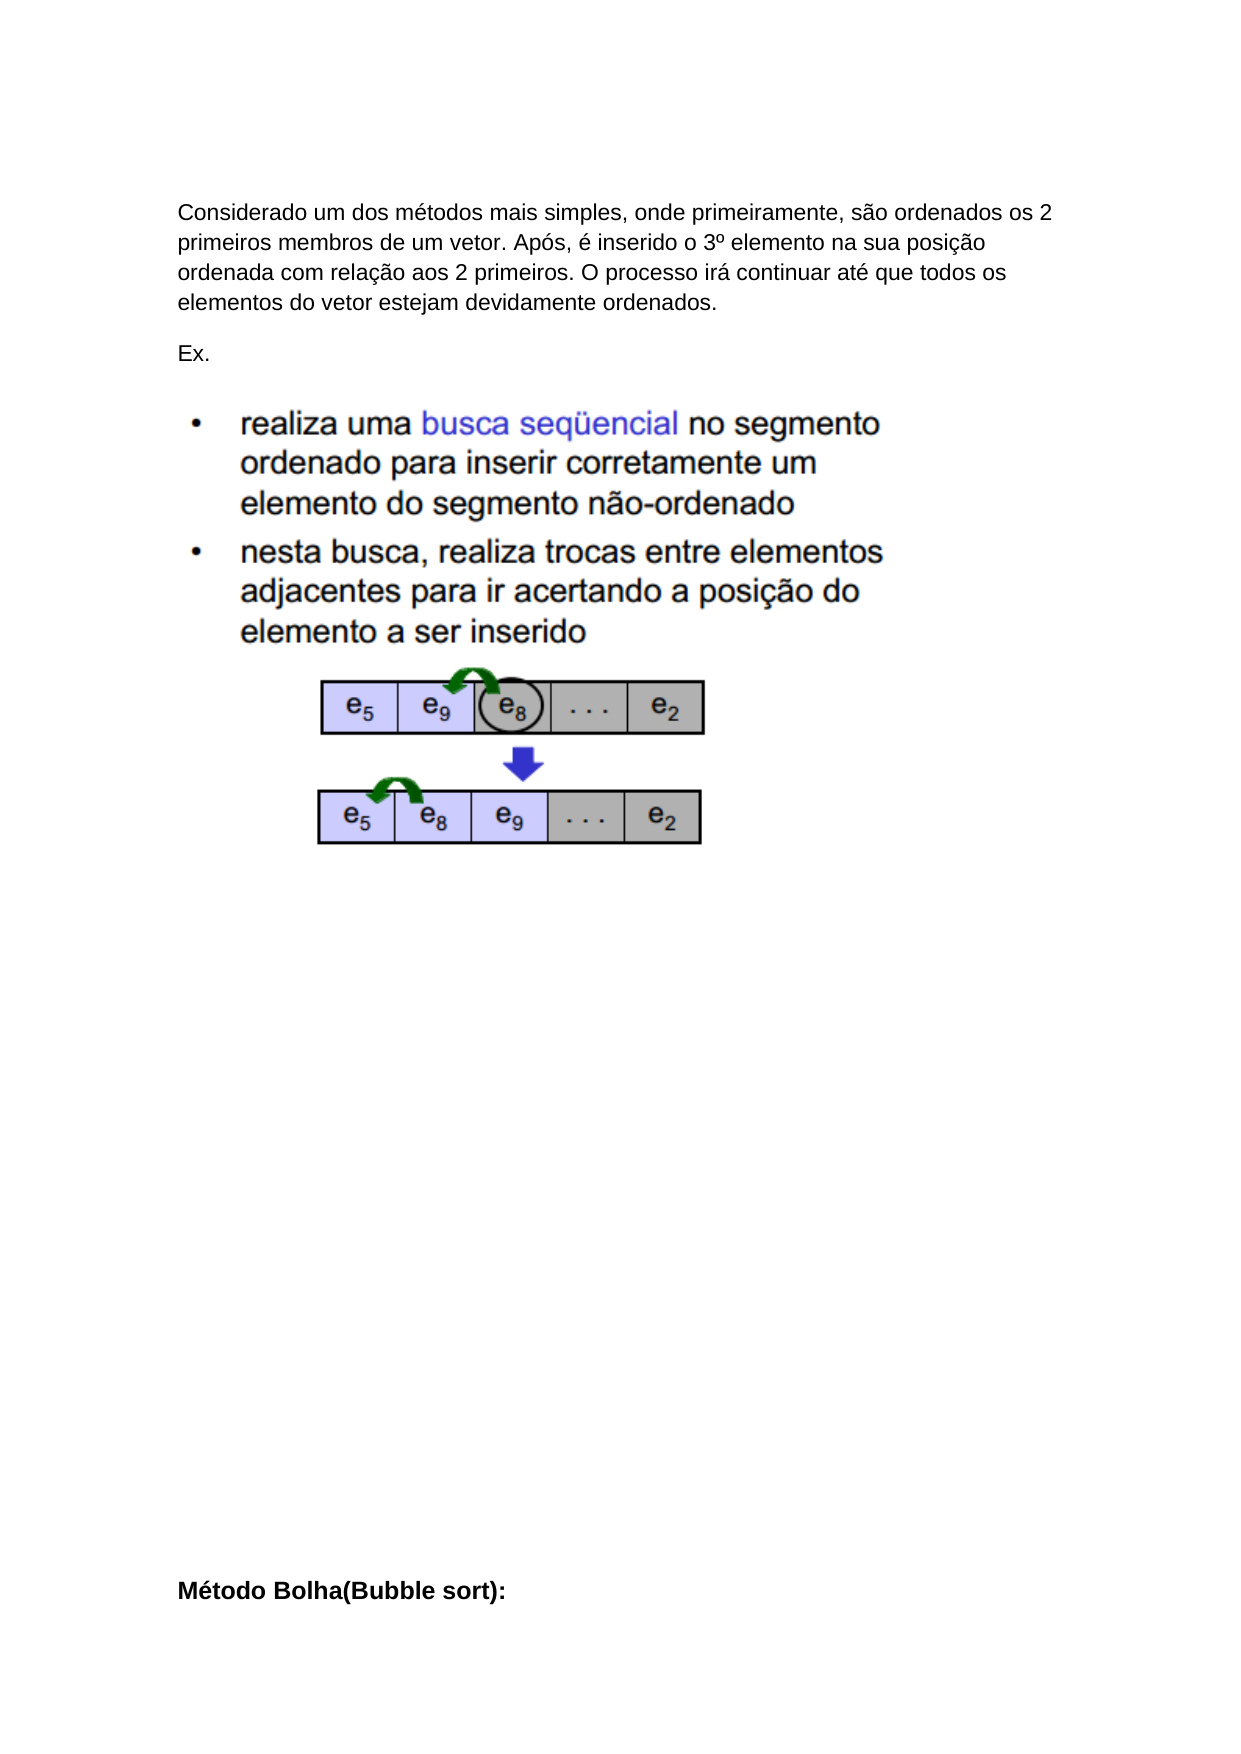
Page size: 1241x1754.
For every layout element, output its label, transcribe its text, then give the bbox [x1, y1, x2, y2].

picture [177, 391, 902, 854]
text Método Bolha(Bubble sort): [177, 1576, 1063, 1605]
text Considerado um dos métodos mais simples, onde primeiramente, são ordenados os 2 primeiros membros de um vetor. Após, é inserido o 3º elemento na sua posição ordenada com relação aos 2 primeiros. O processo irá continuar até que todos os elementos do vetor estejam devidamente ordenados. [177, 199, 1063, 316]
text Ex. [177, 340, 1063, 367]
